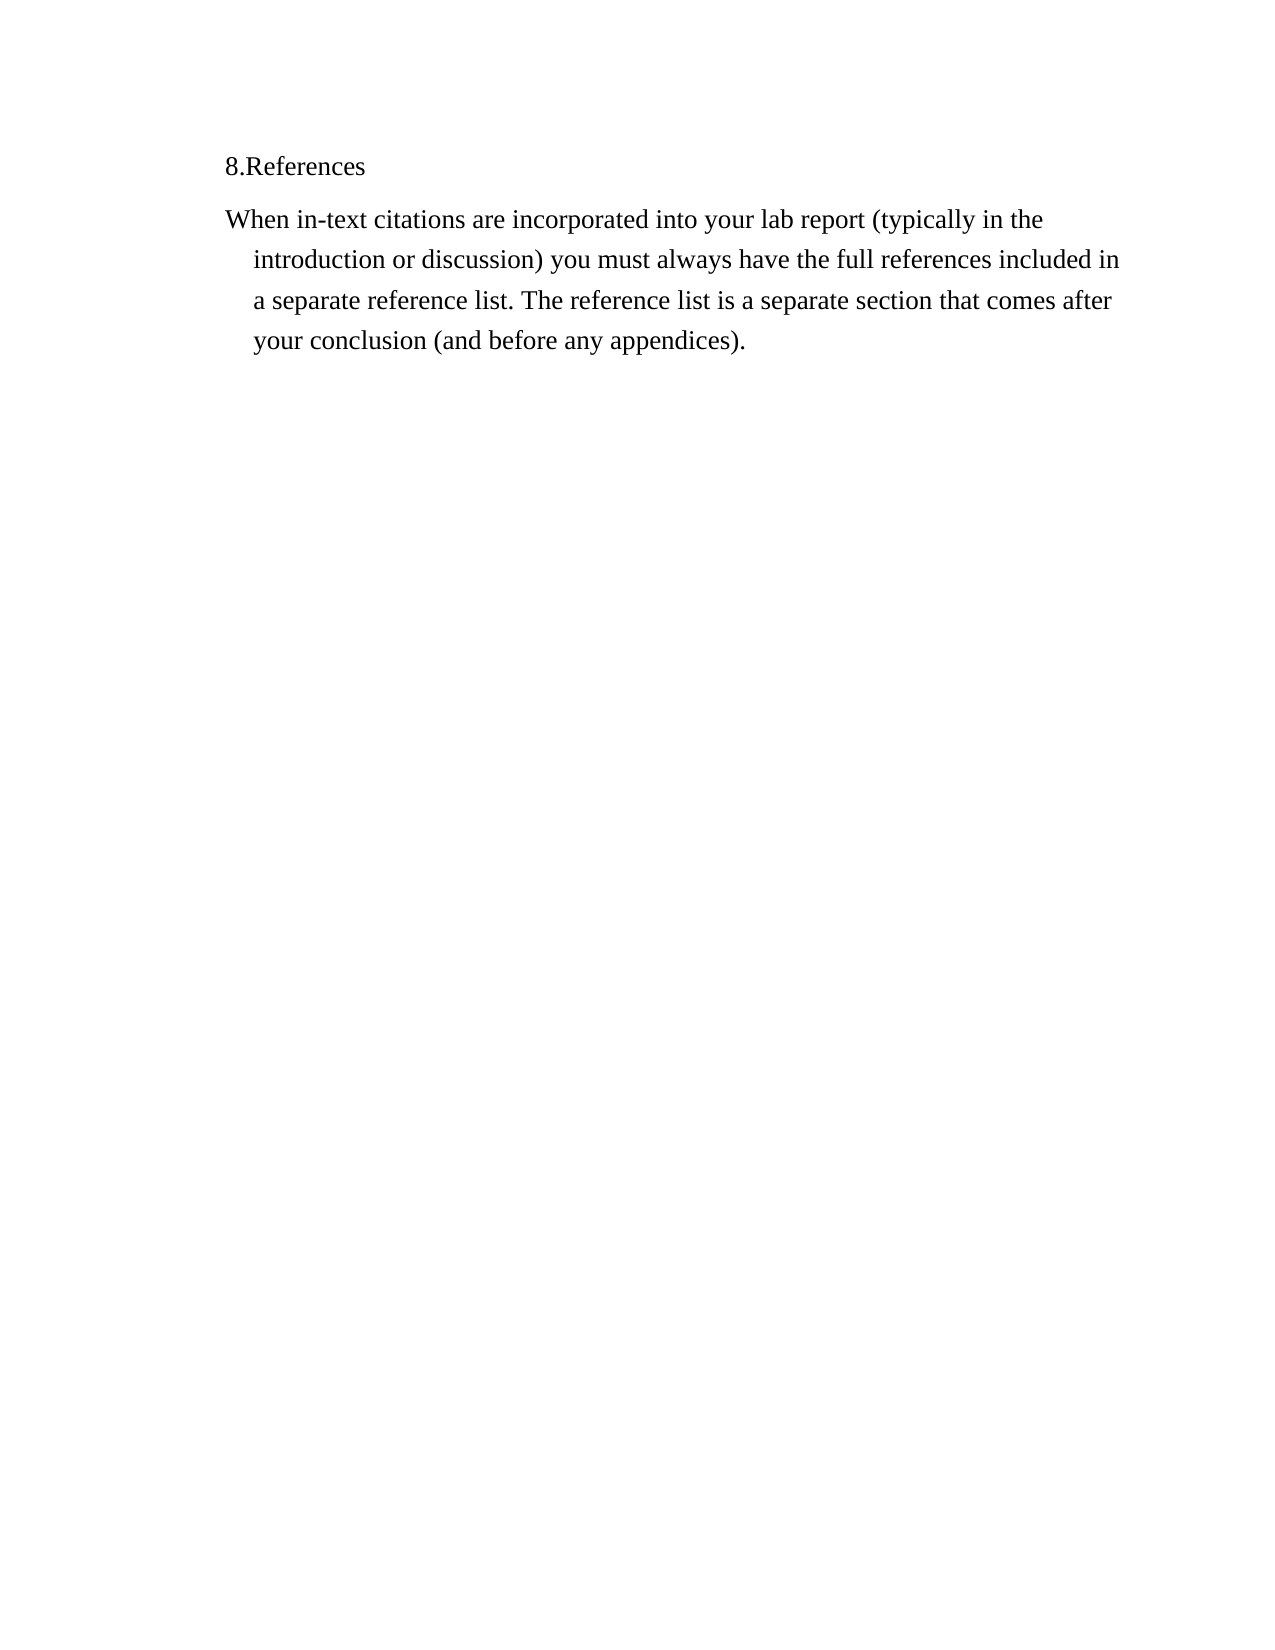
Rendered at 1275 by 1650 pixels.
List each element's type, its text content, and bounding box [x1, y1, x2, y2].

text 8.References [343, 150, 1125, 181]
text 8.References [225, 150, 331, 181]
text When in-text citations are incorporated into your lab report (typically in the introduction or discussion) you must always have the full references included in a separate reference list. The reference list is a separate section that comes after your conclusion (and before any appendices). [225, 203, 1125, 355]
